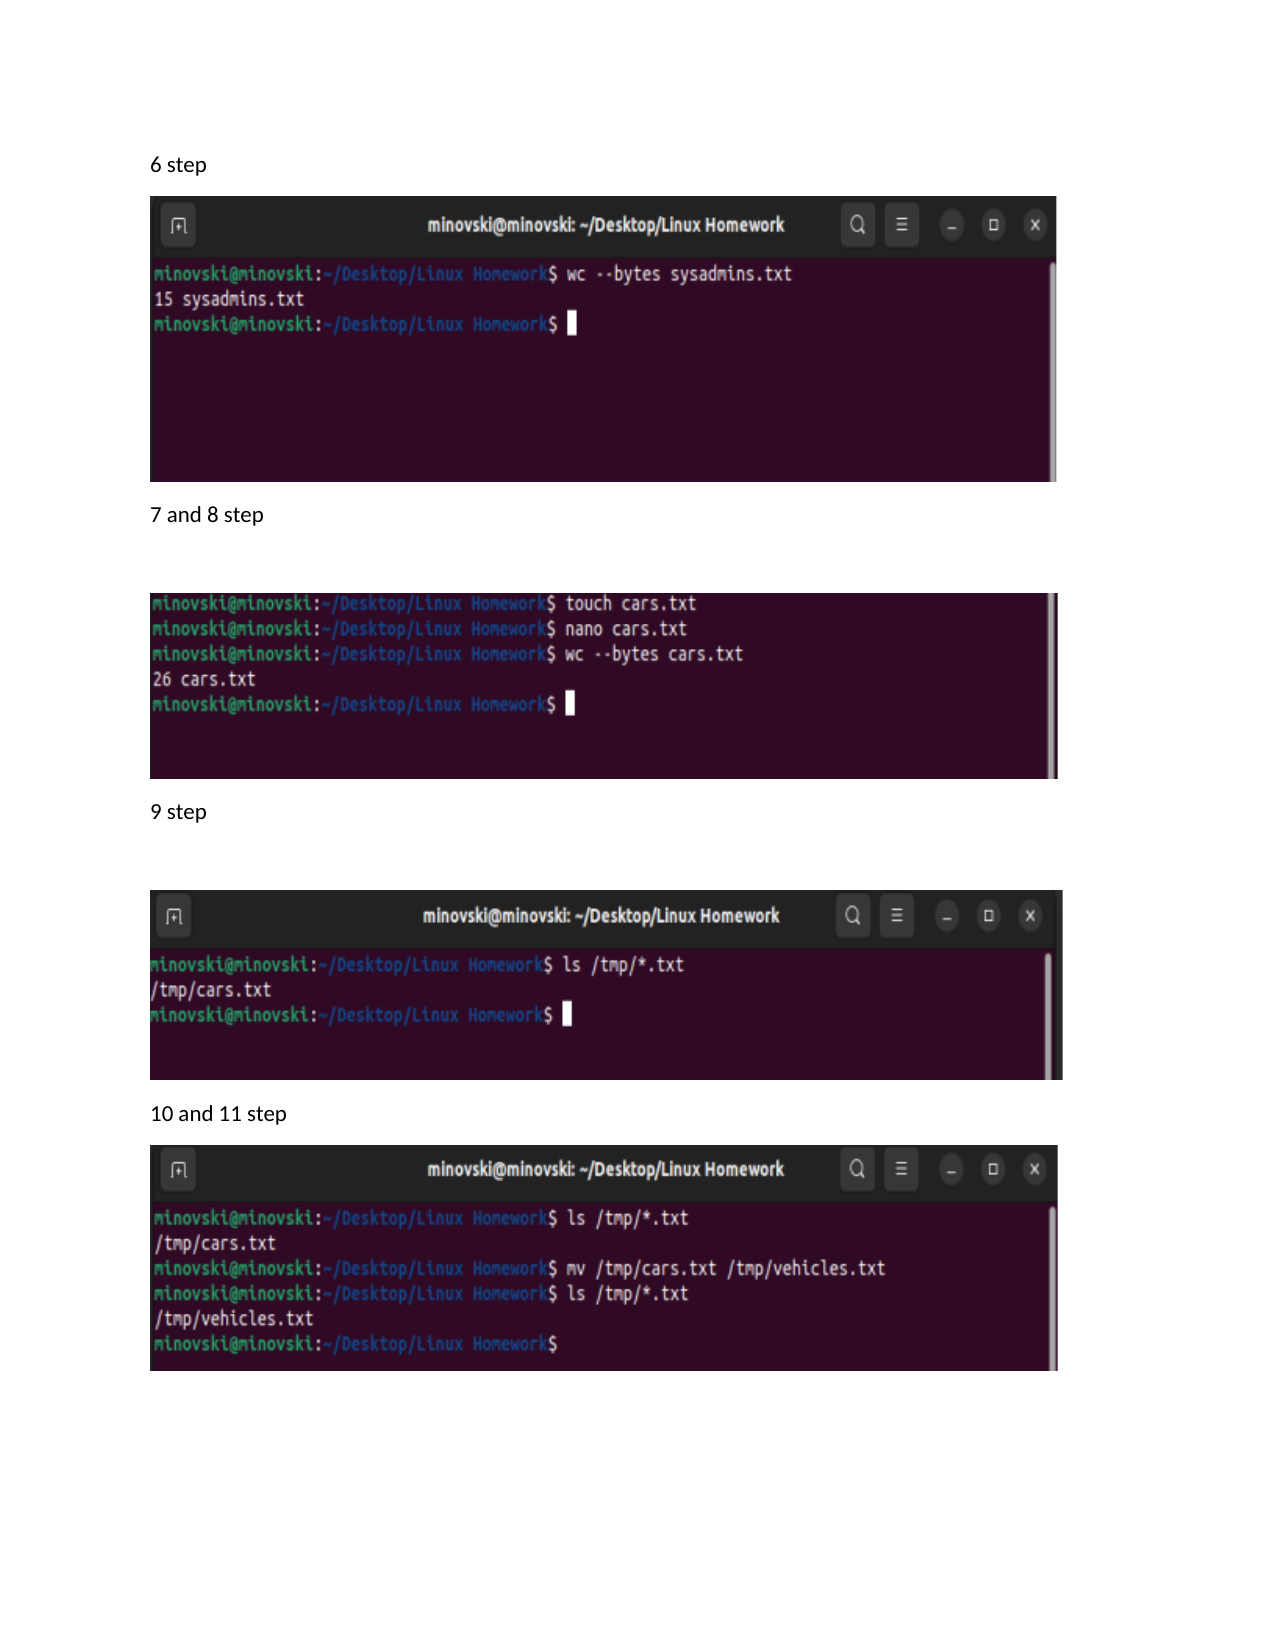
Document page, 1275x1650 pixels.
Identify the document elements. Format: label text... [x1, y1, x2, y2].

text 9 step [150, 797, 1125, 825]
picture [150, 593, 1058, 779]
picture [150, 890, 1063, 1080]
text 7 and 8 step [150, 500, 1125, 528]
picture [150, 196, 1057, 482]
text 6 step [150, 150, 1125, 178]
picture [150, 1145, 1058, 1371]
text 10 and 11 step [150, 1099, 1125, 1127]
